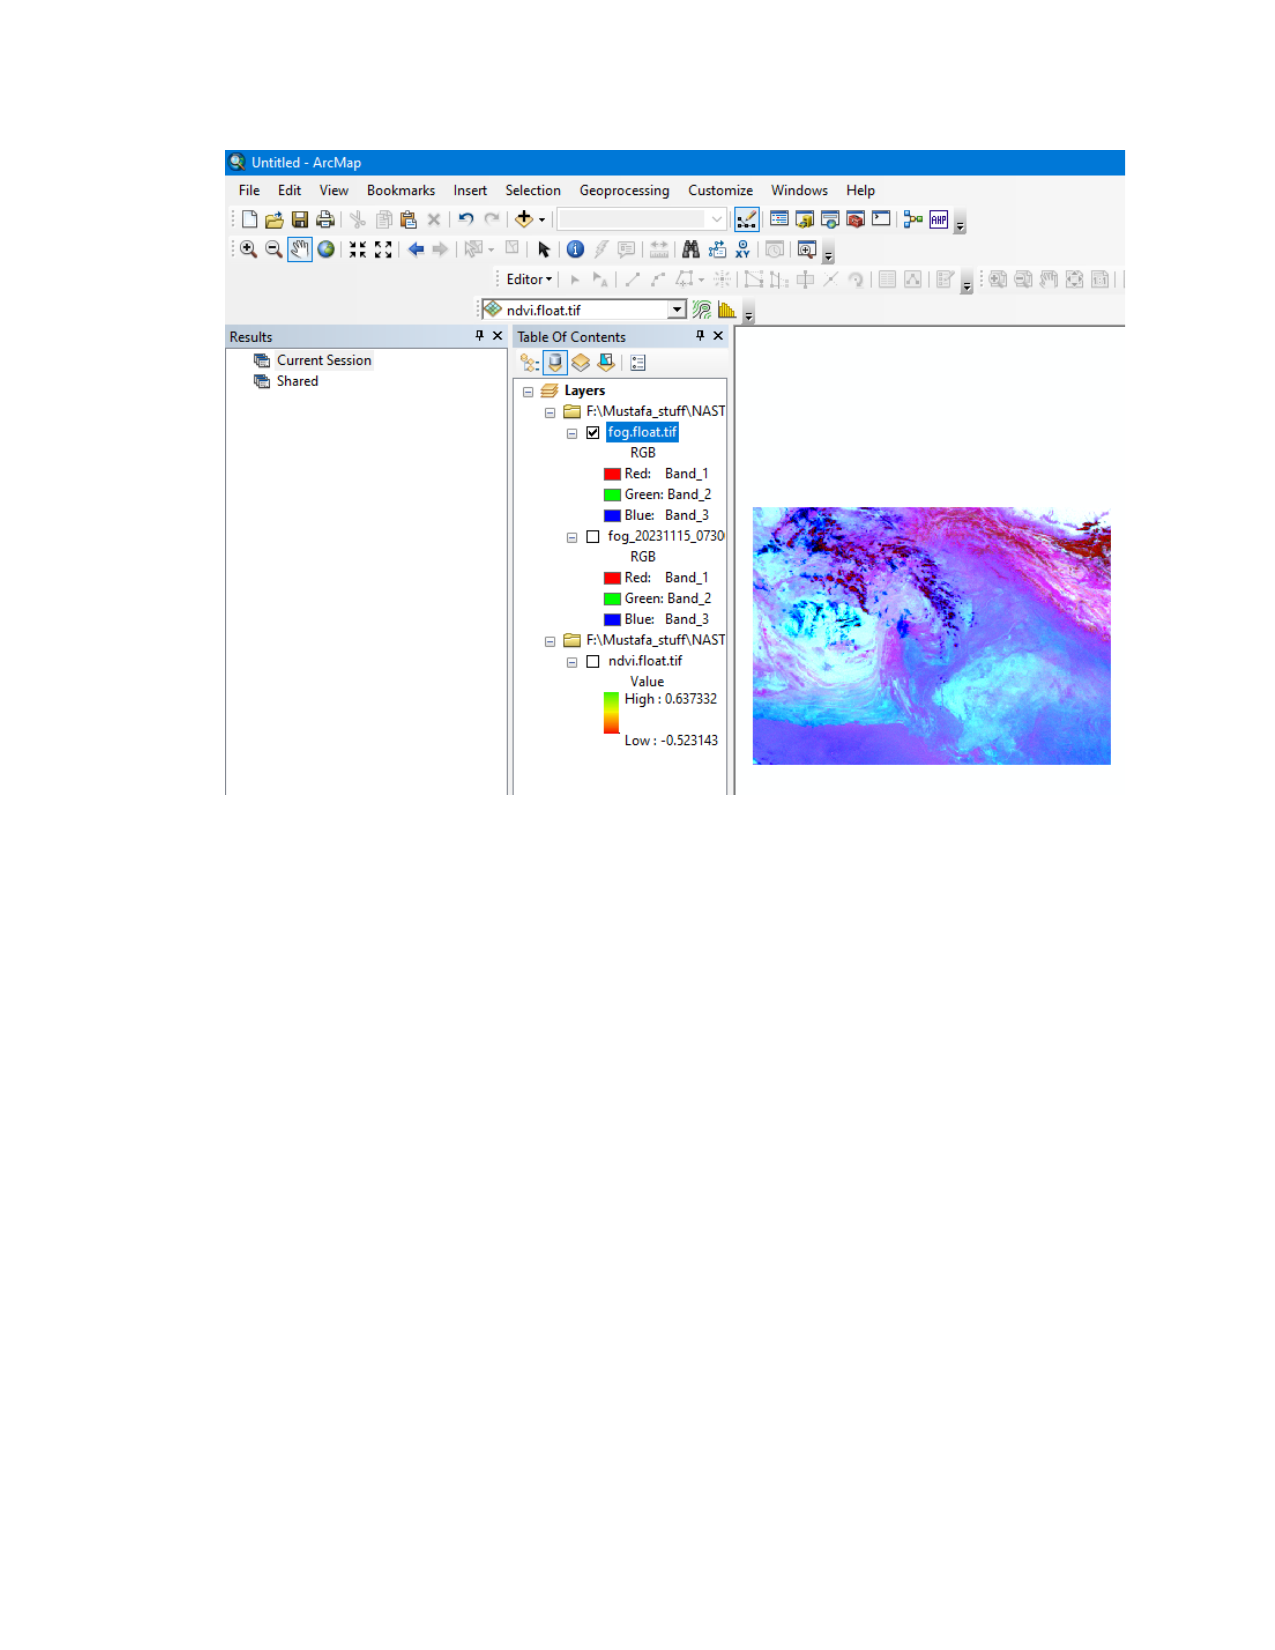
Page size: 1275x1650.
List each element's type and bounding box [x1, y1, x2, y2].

picture [225, 150, 1125, 795]
